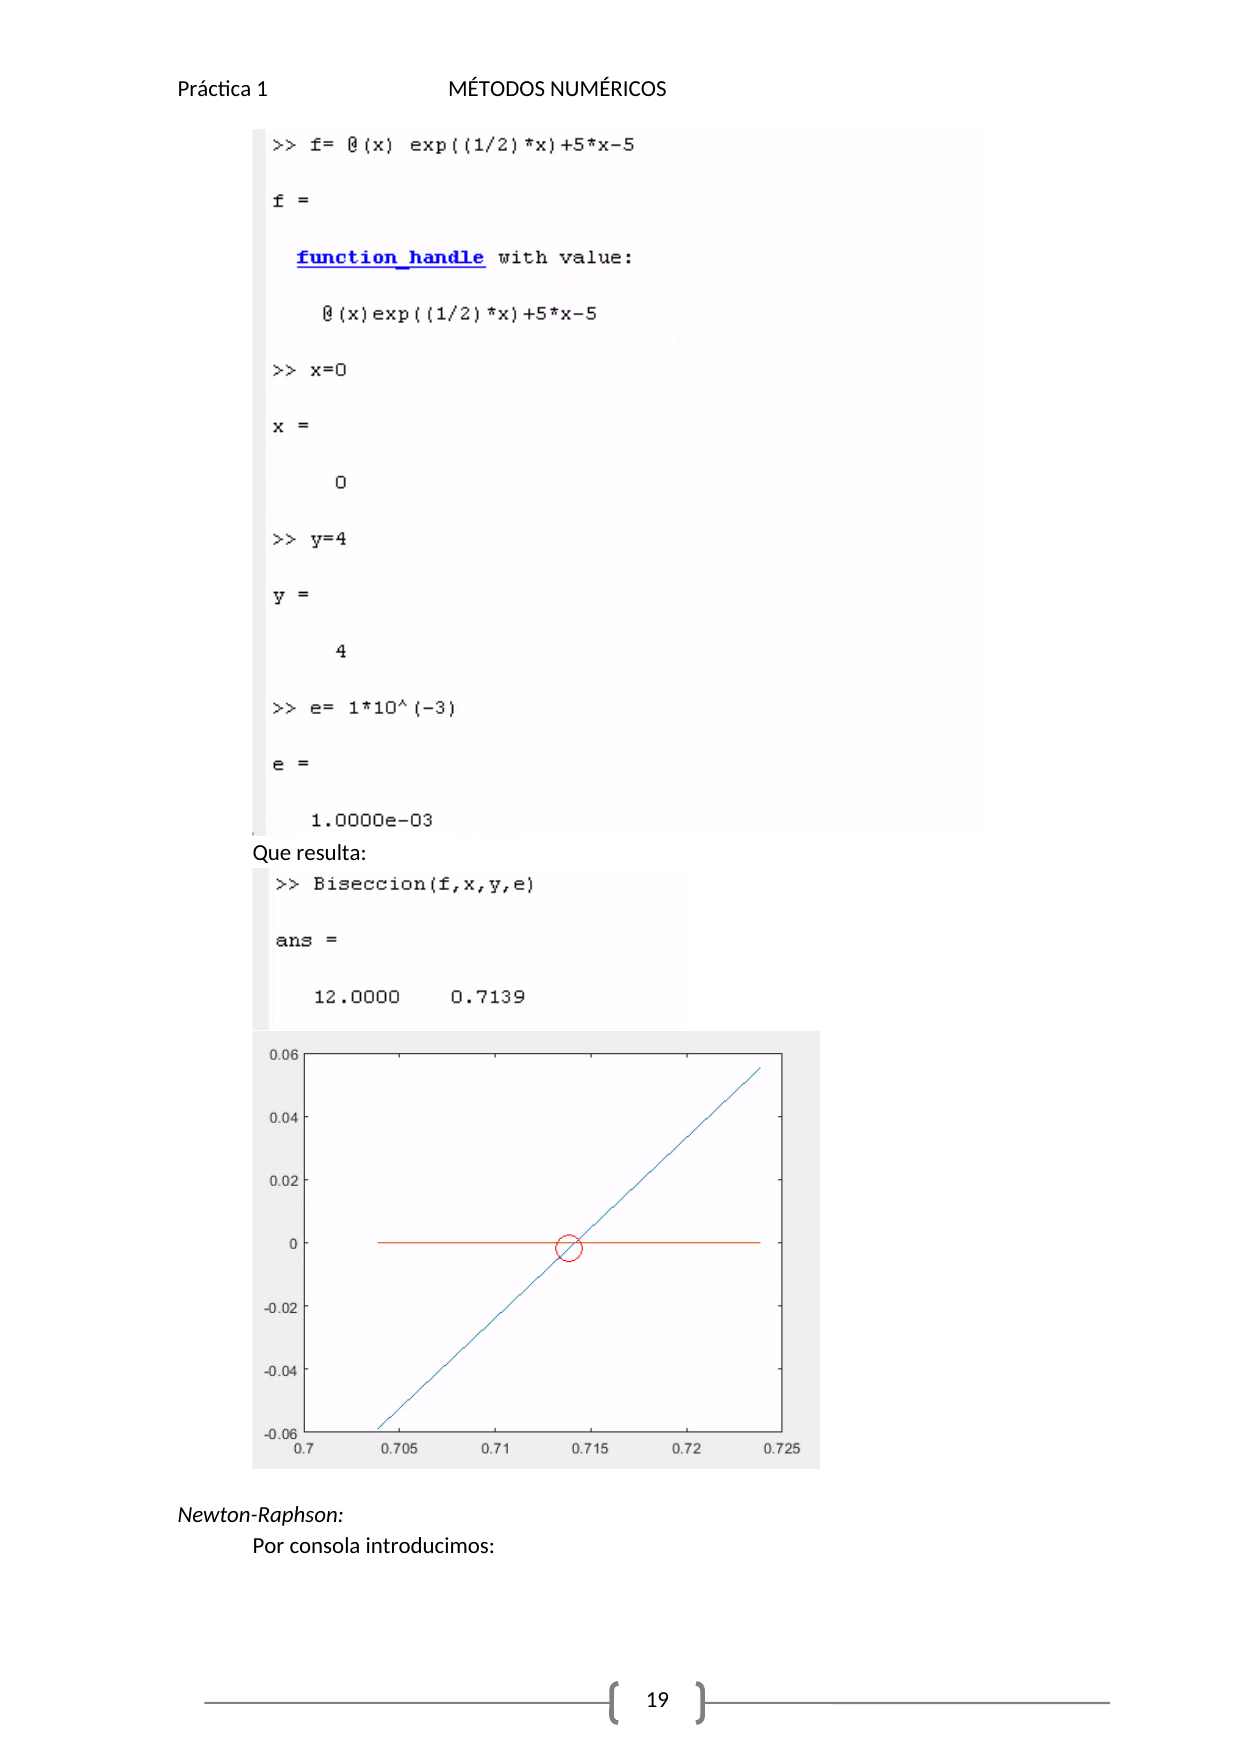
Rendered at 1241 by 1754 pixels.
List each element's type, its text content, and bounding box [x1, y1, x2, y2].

picture [252, 868, 687, 1030]
text Por consola introducimos: [252, 1531, 1137, 1559]
picture [252, 1031, 820, 1469]
text Que resulta: [252, 838, 1137, 866]
text Newton-Raphson: [177, 1501, 1137, 1528]
picture [252, 129, 982, 836]
